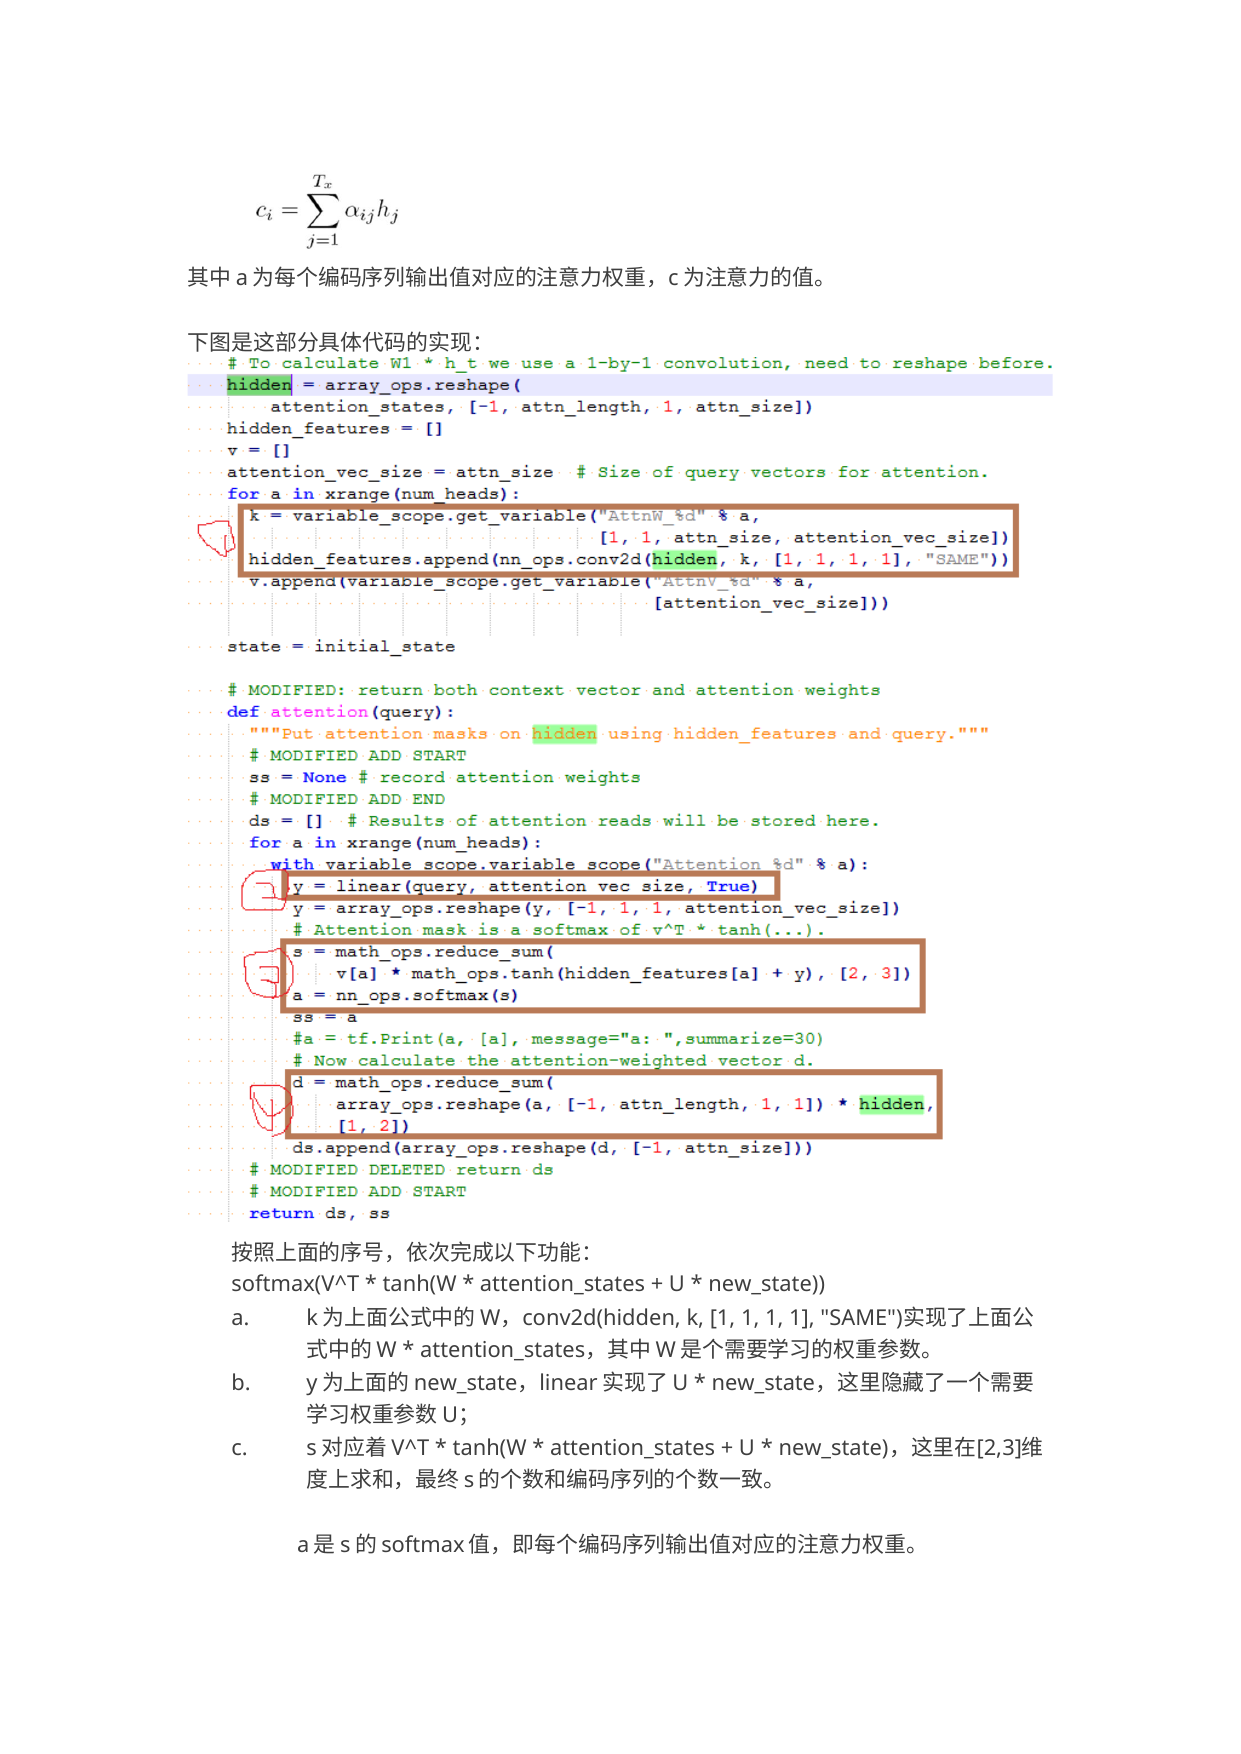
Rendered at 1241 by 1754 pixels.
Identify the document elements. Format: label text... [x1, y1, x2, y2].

text 下图是这部分具体代码的实现： [187, 324, 1053, 357]
text a是s的softmax值，即每个编码序列输出值对应的注意力权重。 [231, 1527, 1053, 1559]
text softmax(V^T * tanh(W * attention_states + U * new_state)) [187, 1267, 1053, 1299]
list k为上面公式中的W，conv2d(hidden, k, [1, 1, 1, 1], "SAME")实现了上面公式中的W * attention_states，其中W是个需要学习的权重参数。 [231, 1299, 1053, 1364]
list s对应着V^T * tanh(W * attention_states + U * new_state)，这里在[2,3]维度上求和，最终s的个数和编码序列的个数一致。 [231, 1429, 1053, 1494]
list y为上面的new_state，linear实现了U * new_state，这里隐藏了一个需要学习权重参数U； [231, 1364, 1053, 1429]
picture [187, 357, 1053, 1223]
text 其中a为每个编码序列输出值对应的注意力权重，c为注意力的值。 [187, 259, 1053, 292]
text 按照上面的序号，依次完成以下功能： [187, 1234, 1053, 1267]
picture [220, 162, 401, 250]
